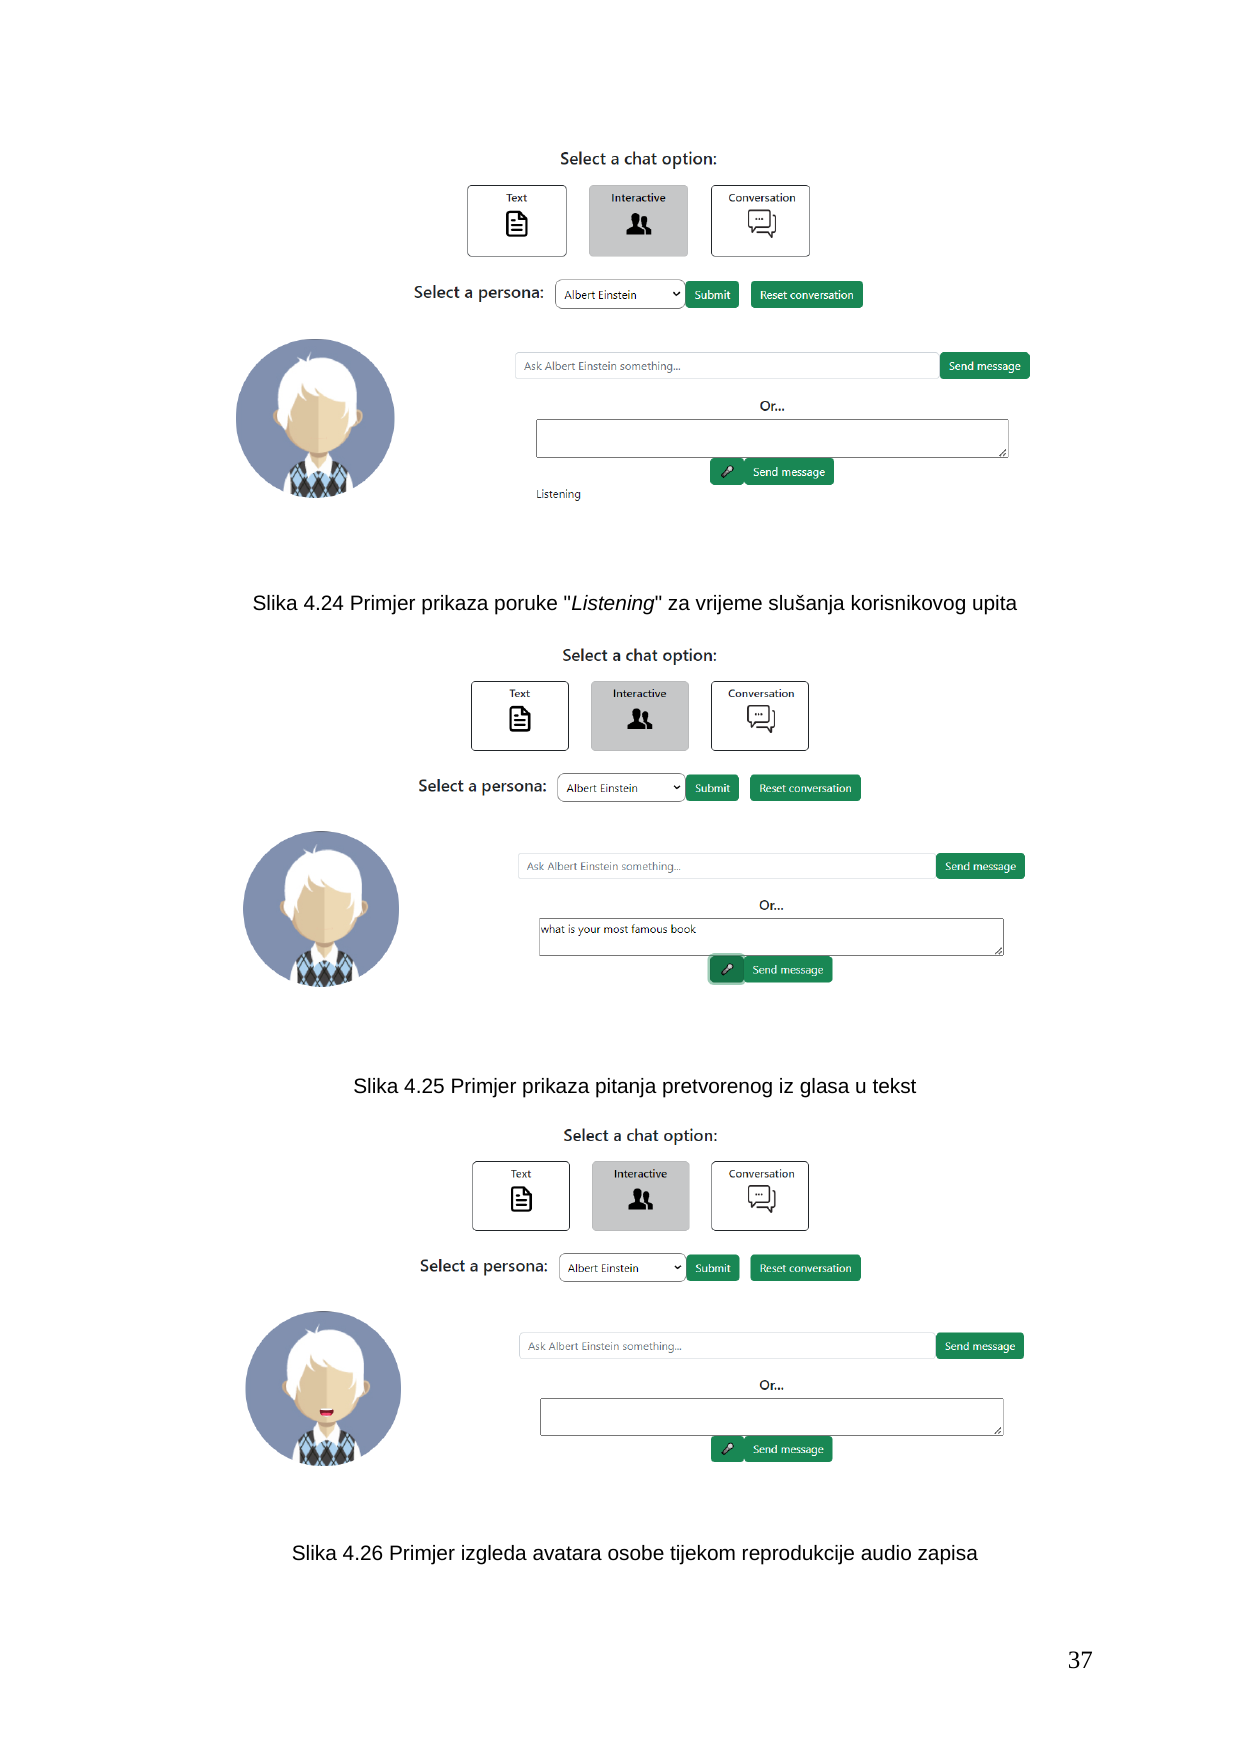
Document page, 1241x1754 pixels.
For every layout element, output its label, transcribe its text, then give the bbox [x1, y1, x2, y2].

picture [200, 1122, 1069, 1514]
picture [191, 639, 1079, 1047]
picture [183, 147, 1086, 566]
